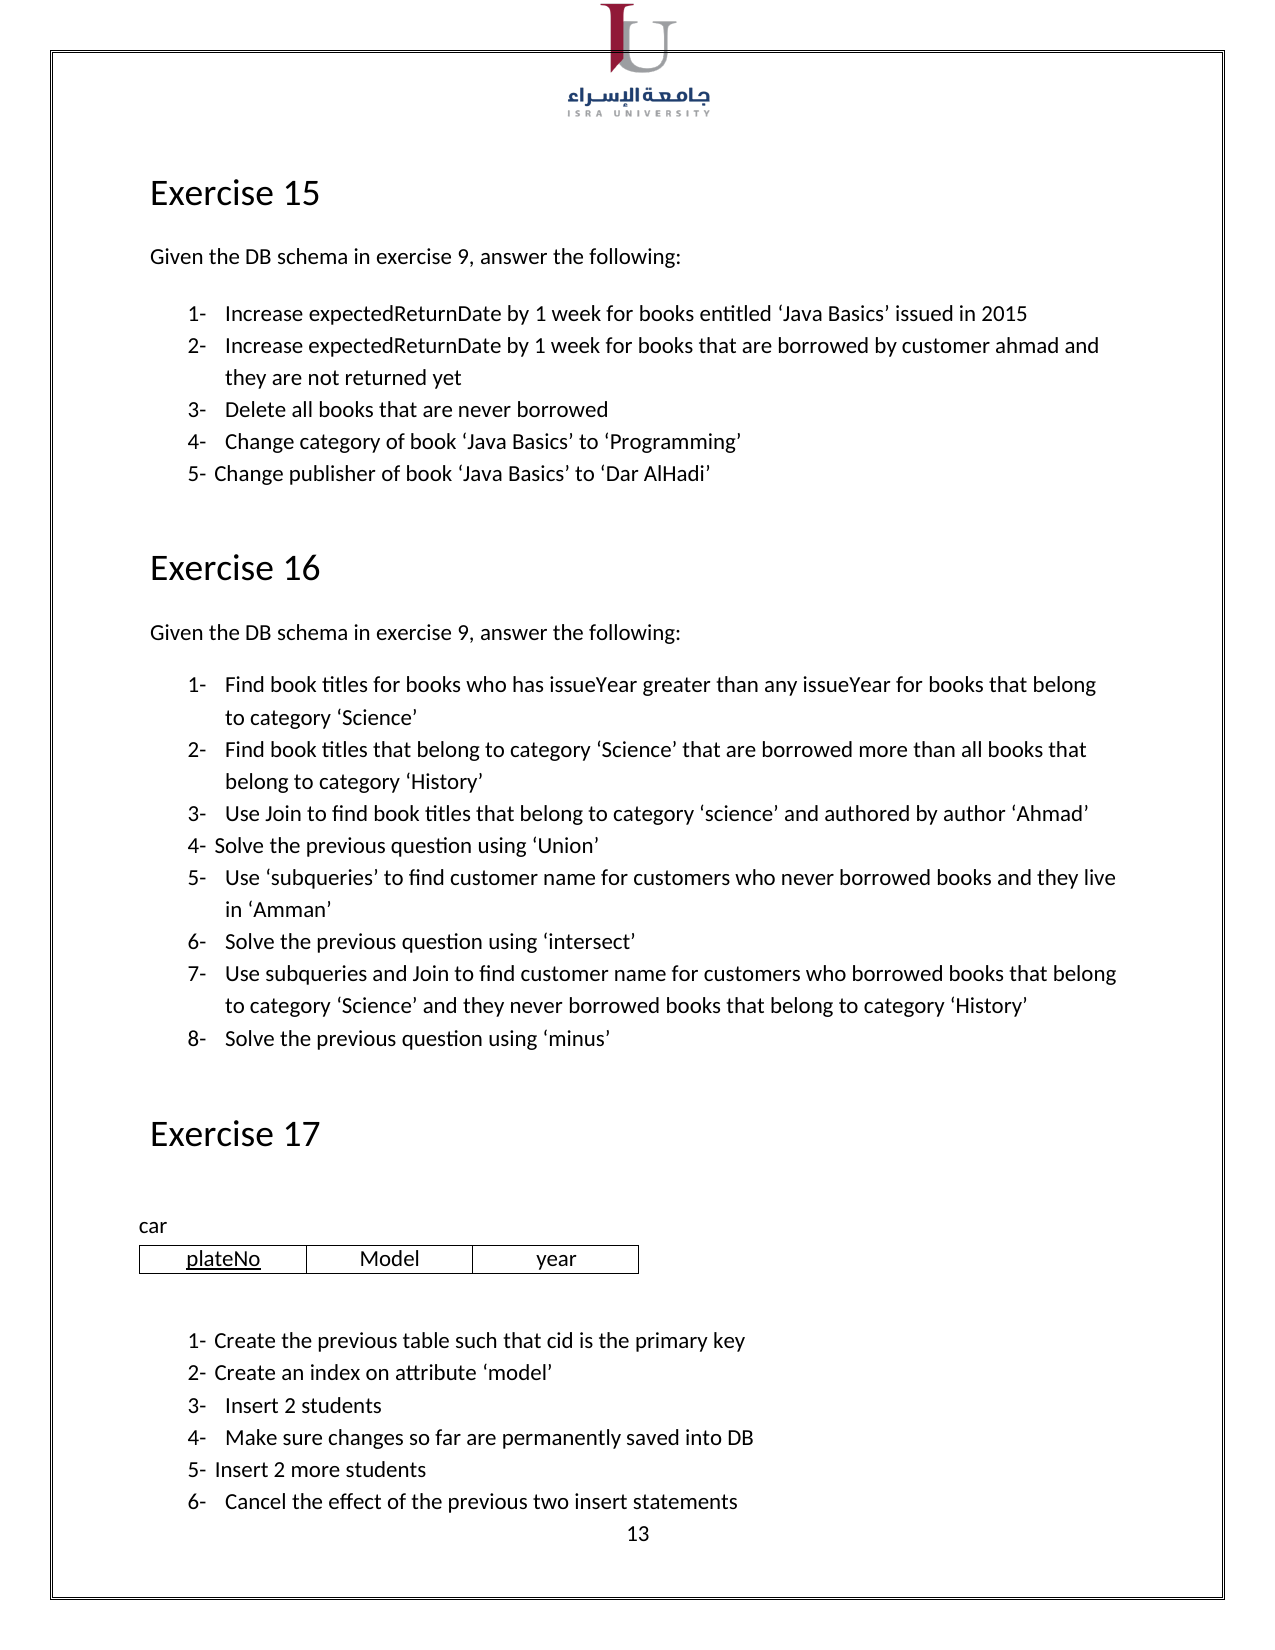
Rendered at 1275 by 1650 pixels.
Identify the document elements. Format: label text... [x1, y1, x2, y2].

table_header plateNo [140, 1246, 306, 1273]
picture [564, 53, 713, 121]
subtitle Exercise 17 [150, 1109, 1194, 1155]
list Use subqueries and Join to find customer name for customers who borrowed books that belong to category ‘Science’ and they never borrowed books that belong to category ‘History’ [187, 959, 1118, 1020]
list Solve the previous question using ‘minus’ [187, 1024, 1194, 1052]
subtitle Exercise 15 [150, 169, 685, 215]
list Solve the previous question using ‘intersect’ [187, 927, 1194, 955]
picture [564, 0, 713, 50]
list Insert 2 students [187, 1391, 1194, 1419]
list Increase expectedReturnDate by 1 week for books that are borrowed by customer ahmad and they are not returned yet [187, 331, 1102, 391]
list Delete all books that are never borrowed [187, 395, 1194, 423]
list Increase expectedReturnDate by 1 week for books entitled ‘Java Basics’ issued in 2015 [187, 299, 1194, 327]
table_header Model [307, 1246, 472, 1273]
subtitle Exercise 16 [150, 544, 1194, 590]
list Cancel the effect of the previous two insert statements [187, 1487, 1194, 1516]
text car [138, 1212, 1194, 1240]
text Given the DB schema in exercise 9, answer the following: [150, 242, 685, 271]
list Make sure changes so far are permanently saved into DB 5- Insert 2 more students [187, 1423, 755, 1483]
text 1- Create the previous table such that cid is the primary key 2- Create an index on attribute ‘model’ [187, 1326, 756, 1387]
list Change category of book ‘Java Basics’ to ‘Programming’ 5- Change publisher of book ‘Java Basics’ to ‘Dar AlHadi’ [187, 427, 743, 487]
text Given the DB schema in exercise 9, answer the following: [150, 618, 1194, 646]
list Find book titles for books who has issueYear greater than any issueYear for books that belong to category ‘Science’ [187, 671, 1121, 731]
list Use Join to find book titles that belong to category ‘science’ and authored by author ‘Ahmad’ 4- Solve the previous question using ‘Union’ [187, 799, 1091, 859]
list Use ‘subqueries’ to find customer name for customers who never borrowed books and they live in ‘Amman’ [187, 863, 1118, 923]
table_header year [473, 1246, 638, 1273]
list Find book titles that belong to category ‘Science’ that are borrowed more than all books that belong to category ‘History’ [187, 735, 1089, 795]
